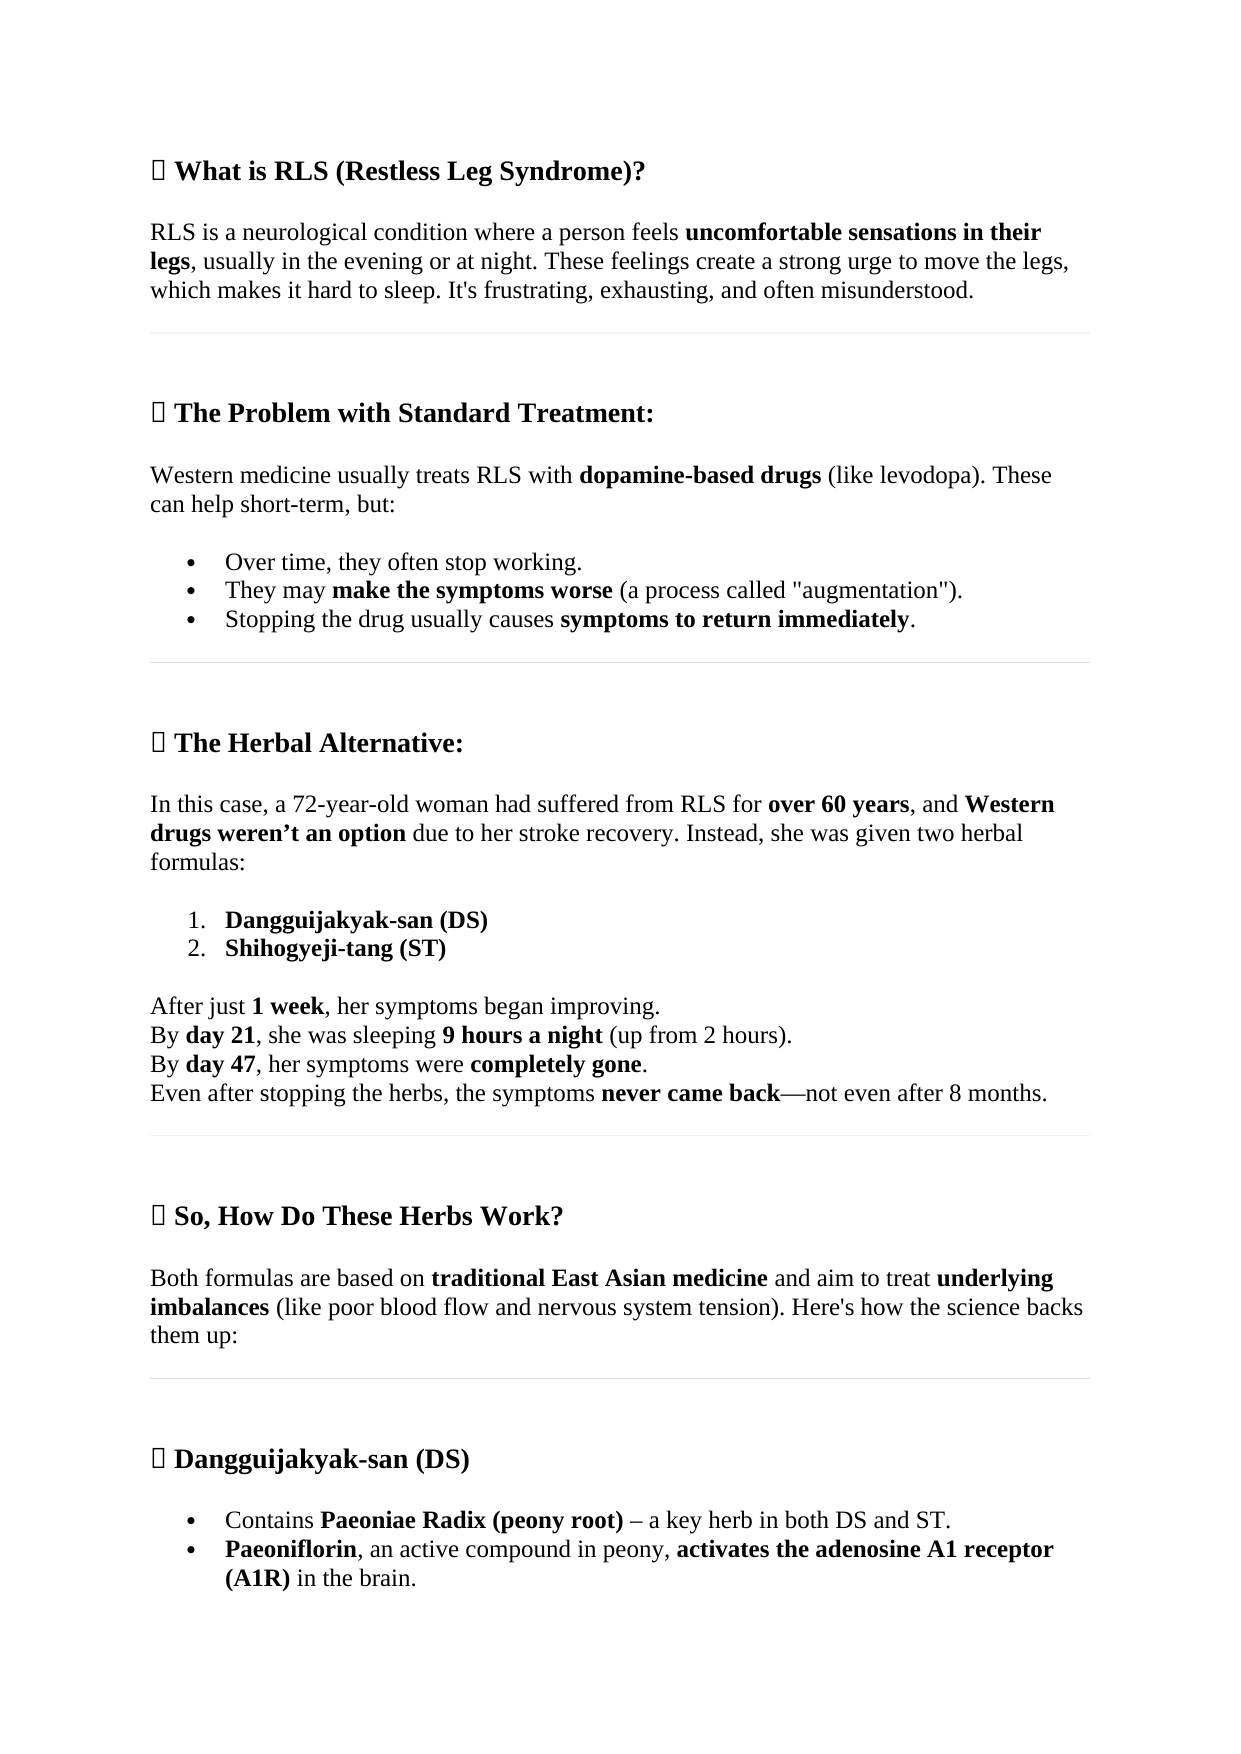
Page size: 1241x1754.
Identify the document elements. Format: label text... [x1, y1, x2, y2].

text After just 1 week, her symptoms began improving. By day 21, she was sleeping 9 hours a night (up from 2 hours). By day 47, her symptoms were completely gone. Even after stopping the herbs, the symptoms never came back—not even after 8 months. [150, 991, 1090, 1106]
list They may make the symptoms worse (a process called "augmentation"). [187, 576, 1090, 604]
text ✅ So, How Do These Herbs Work? [150, 1195, 1090, 1234]
list Over time, they often stop working. [187, 547, 1090, 576]
text Both formulas are based on traditional East Asian medicine and aim to treat underlying imbalances (like poor blood flow and nervous system tension). Here's how the science backs them up: [150, 1263, 1090, 1349]
list Shihogyeji-tang (ST) [187, 933, 1090, 962]
list Paeoniflorin, an active compound in peony, activates the adenosine A1 receptor (A1R) in the brain. [187, 1534, 1090, 1592]
text In this case, a 72-year-old woman had suffered from RLS for over 60 years, and Western drugs weren’t an option due to her stroke recovery. Instead, she was given two herbal formulas: [150, 789, 1090, 876]
list Contains Paeoniae Radix (peony root) – a key herb in both DS and ST. [187, 1505, 1090, 1534]
list Stopping the drug usually causes symptoms to return immediately. [187, 604, 1090, 633]
list Dangguijakyak-san (DS) [187, 905, 1090, 933]
text RLS is a neurological condition where a person feels uncomfortable sensations in their legs, usually in the evening or at night. These feelings create a strong urge to move the legs, which makes it hard to sleep. It's frustrating, exhausting, and often misunderstood. [150, 217, 1090, 304]
text 🌿 The Herbal Alternative: [150, 722, 1090, 760]
text 🧠 What is RLS (Restless Leg Syndrome)? [150, 150, 1090, 188]
text 🌸 Dangguijakyak-san (DS) [150, 1438, 1090, 1476]
text Western medicine usually treats RLS with dopamine-based drugs (like levodopa). These can help short-term, but: [150, 460, 1090, 518]
text 🧪 The Problem with Standard Treatment: [150, 393, 1090, 431]
